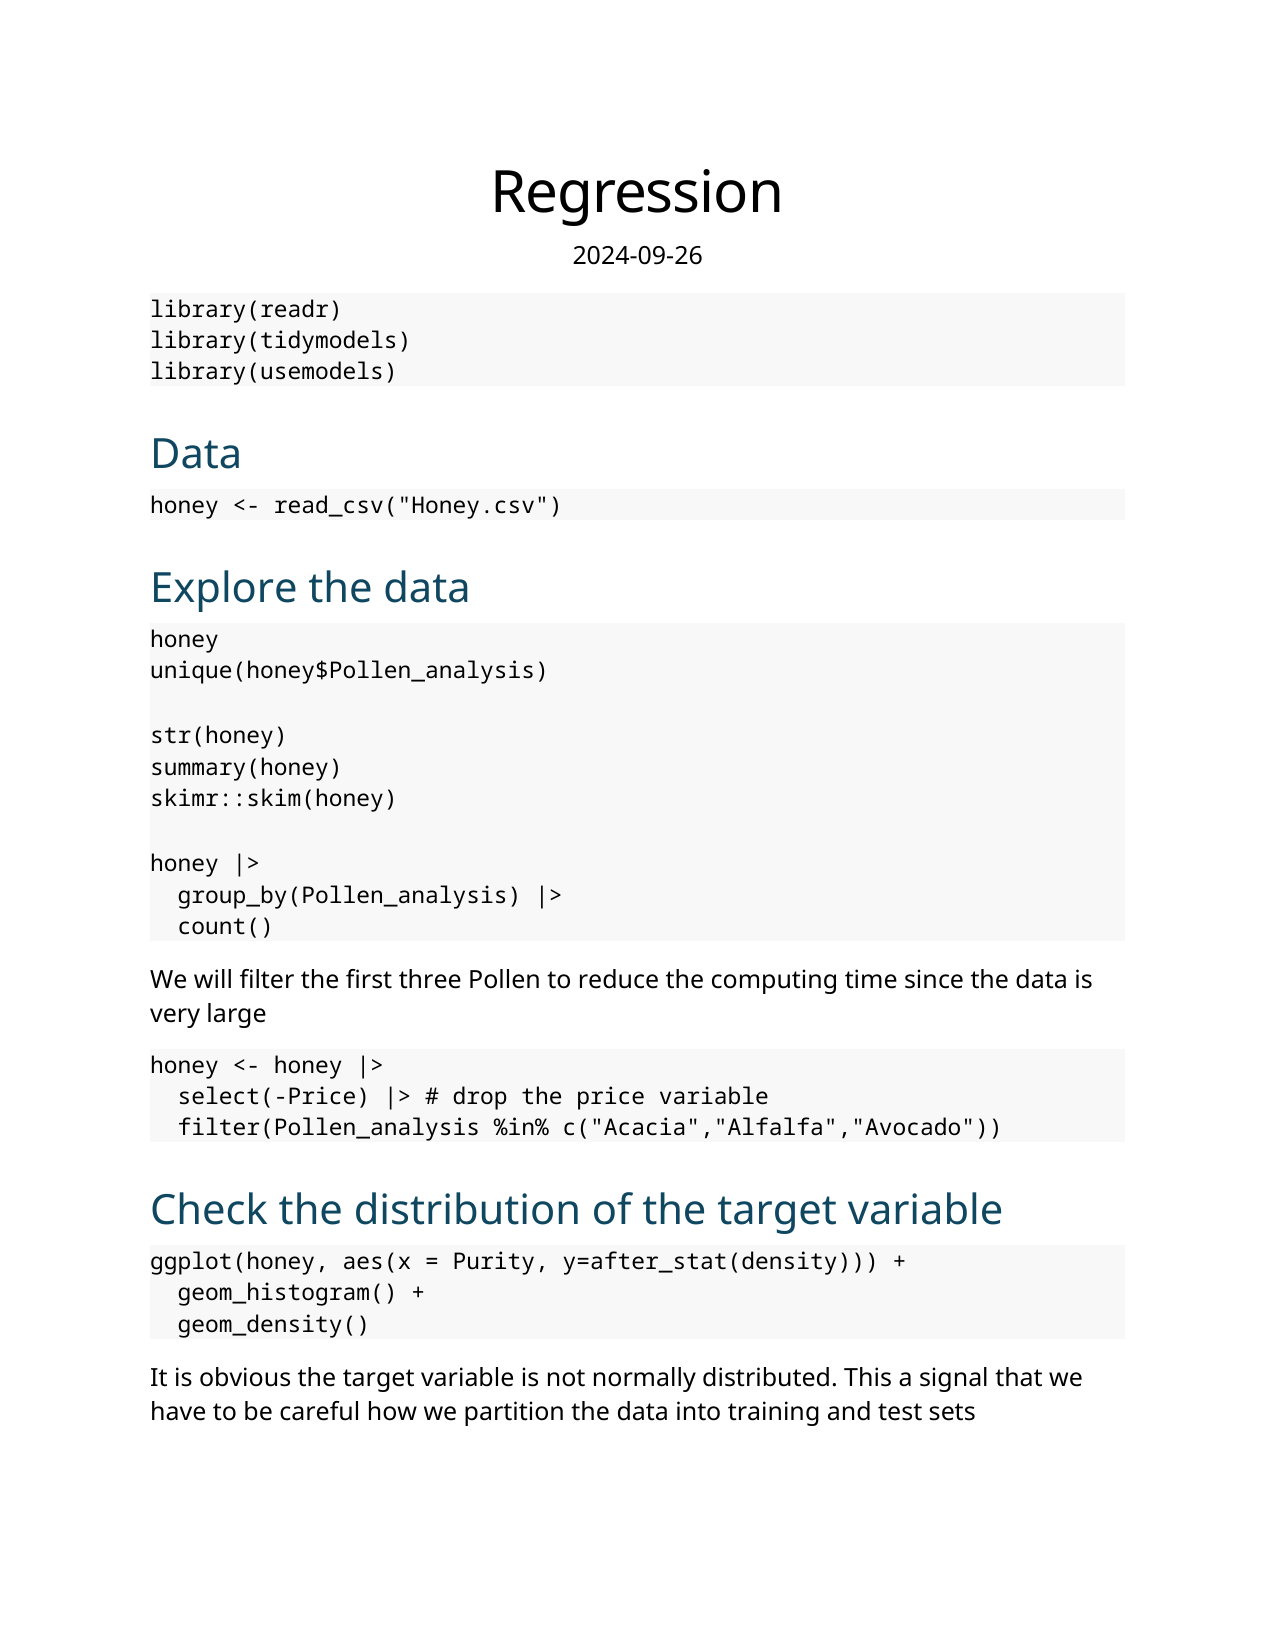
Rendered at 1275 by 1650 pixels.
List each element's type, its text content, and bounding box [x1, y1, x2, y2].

text honey <- read_csv("Honey.csv") [150, 489, 1125, 520]
subtitle Check the distribution of the target variable [150, 1180, 1125, 1237]
subtitle Data [150, 424, 1125, 481]
subtitle Explore the data [150, 558, 1125, 614]
text It is obvious the target variable is not normally distributed. This a signal that we have to be careful how we partition the data into training and test sets [150, 1360, 1125, 1428]
text library(readr) library(tidymodels) library(usemodels) [150, 293, 1125, 386]
text honey unique(honey$Pollen_analysis) str(honey) summary(honey) skimr::skim(honey) honey |> group_by(Pollen_analysis) |> count() [150, 623, 1125, 941]
text honey <- honey |> select(-Price) |> # drop the price variable filter(Pollen_analysis %in% c("Acacia","Alfalfa","Avocado")) [150, 1049, 1125, 1142]
text We will filter the first three Pollen to reduce the computing time since the data is very large [150, 962, 1125, 1030]
text ggplot(honey, aes(x = Purity, y=after_stat(density))) + geom_histogram() + geom_density() [150, 1245, 1125, 1339]
title Regression [150, 150, 1125, 229]
text 2024-09-26 [150, 238, 1125, 272]
